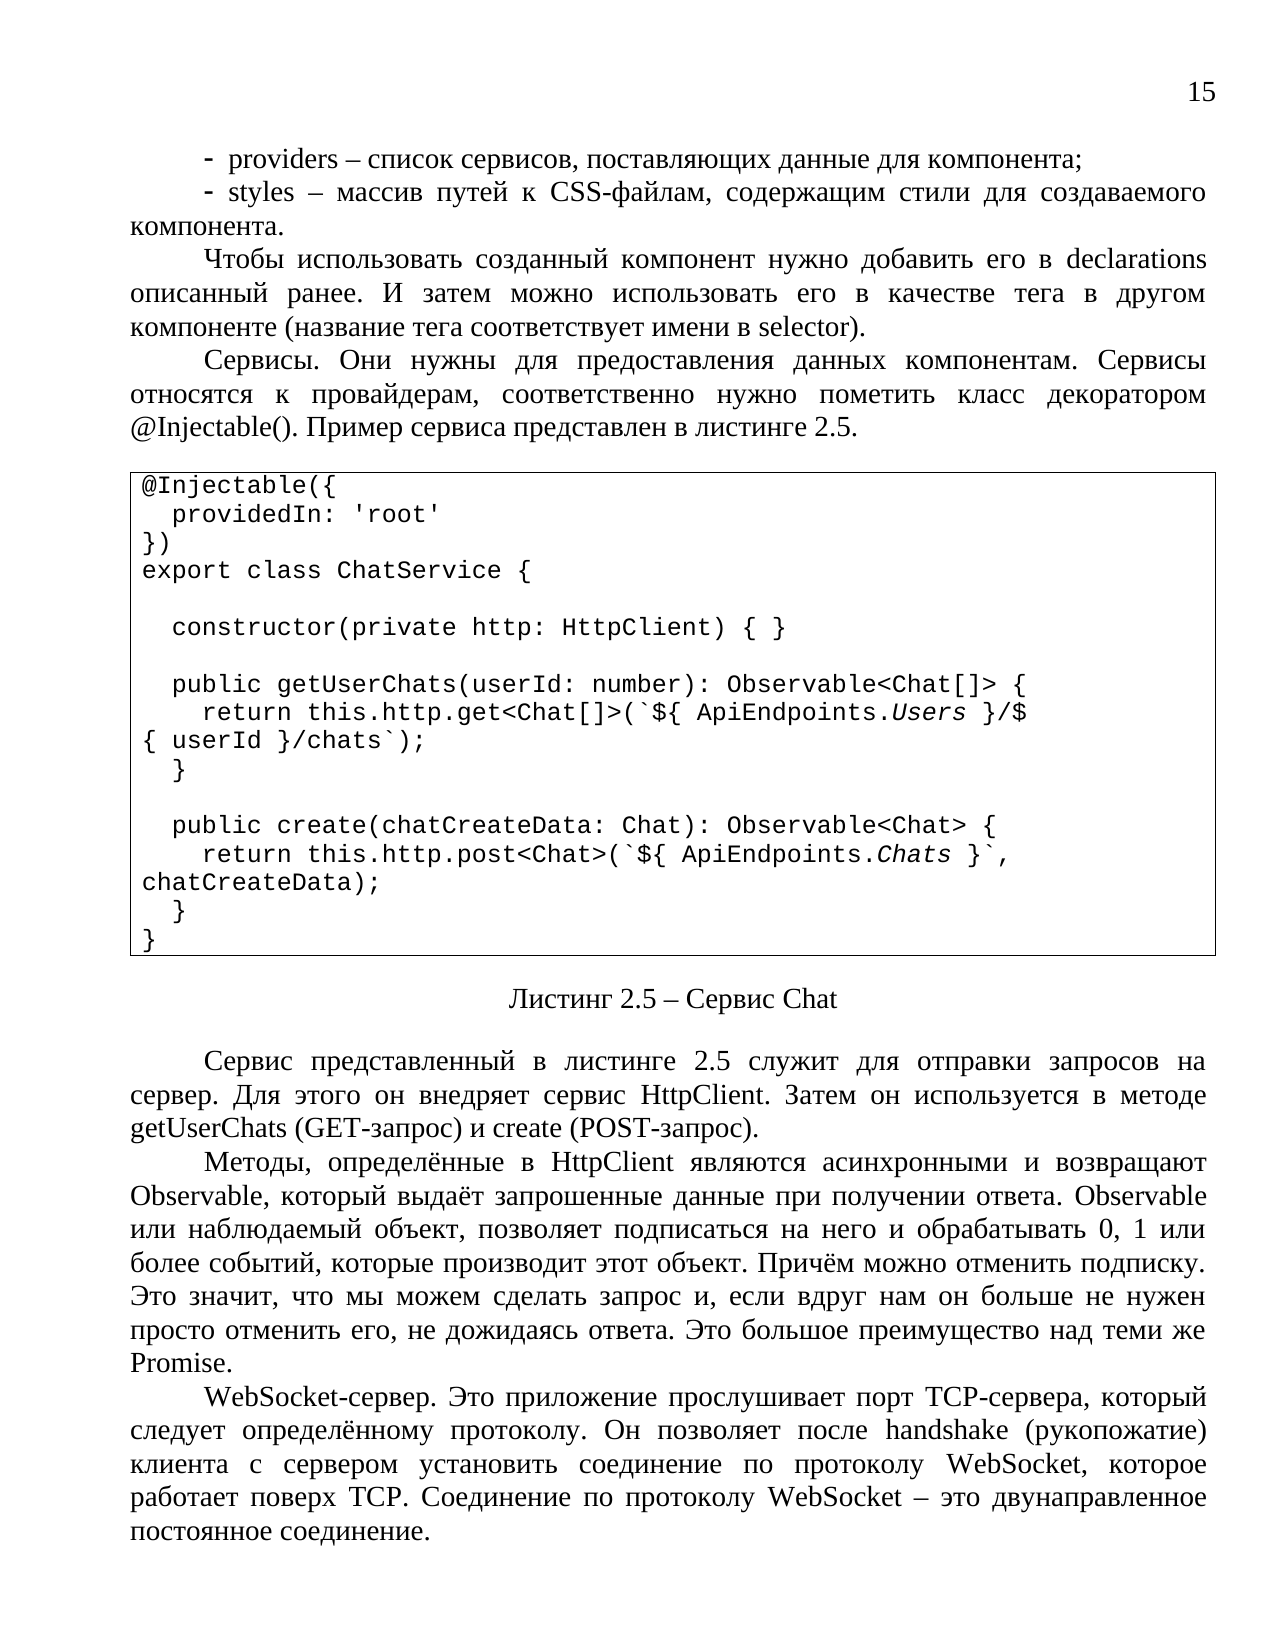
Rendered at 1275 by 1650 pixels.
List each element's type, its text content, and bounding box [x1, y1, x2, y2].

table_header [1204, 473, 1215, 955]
text WebSocket-сервер. Это приложение прослушивает порт TCP-сервера, который следует определённому протоколу. Он позволяет после handshake (рукопожатие) клиента с сервером установить соединение по протоколу WebSocket, которое работает поверх TCP. Соединение по протоколу WebSocket – это двунаправленное постоянное соединение. [130, 1379, 1207, 1547]
list styles – массив путей к CSS-файлам, содержащим стили для создаваемого компонента. [130, 174, 1207, 242]
text Чтобы использовать созданный компонент нужно добавить его в declarations описанный ранее. И затем можно использовать его в качестве тега в другом компоненте (название тега соответствует имени в selector). [130, 242, 1207, 342]
text Сервисы. Они нужны для предоставления данных компонентам. Сервисы относятся к провайдерам, соответственно нужно пометить класс декоратором @Injectable(). Пример сервиса представлен в листинге 2.5. [130, 342, 1207, 443]
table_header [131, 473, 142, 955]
text Листинг 2.5 – Сервис Chat [130, 981, 1216, 1014]
text Сервис представленный в листинге 2.5 служит для отправки запросов на сервер. Для этого он внедряет сервис HttpClient. Затем он используется в методе getUserChats (GET-запрос) и create (POST-запрос). [130, 1043, 1207, 1144]
text Методы, определённые в HttpClient являются асинхронными и возвращают Observable, который выдаёт запрошенные данные при получении ответа. Observable или наблюдаемый объект, позволяет подписаться на него и обрабатывать 0, 1 или более событий, которые производит этот объект. Причём можно отменить подписку. Это значит, что мы можем сделать запрос и, если вдруг нам он больше не нужен просто отменить его, не дожидаясь ответа. Это большое преимущество над теми же Promise. [130, 1144, 1207, 1379]
list providers – список сервисов, поставляющих данные для компонента; [130, 141, 1207, 174]
